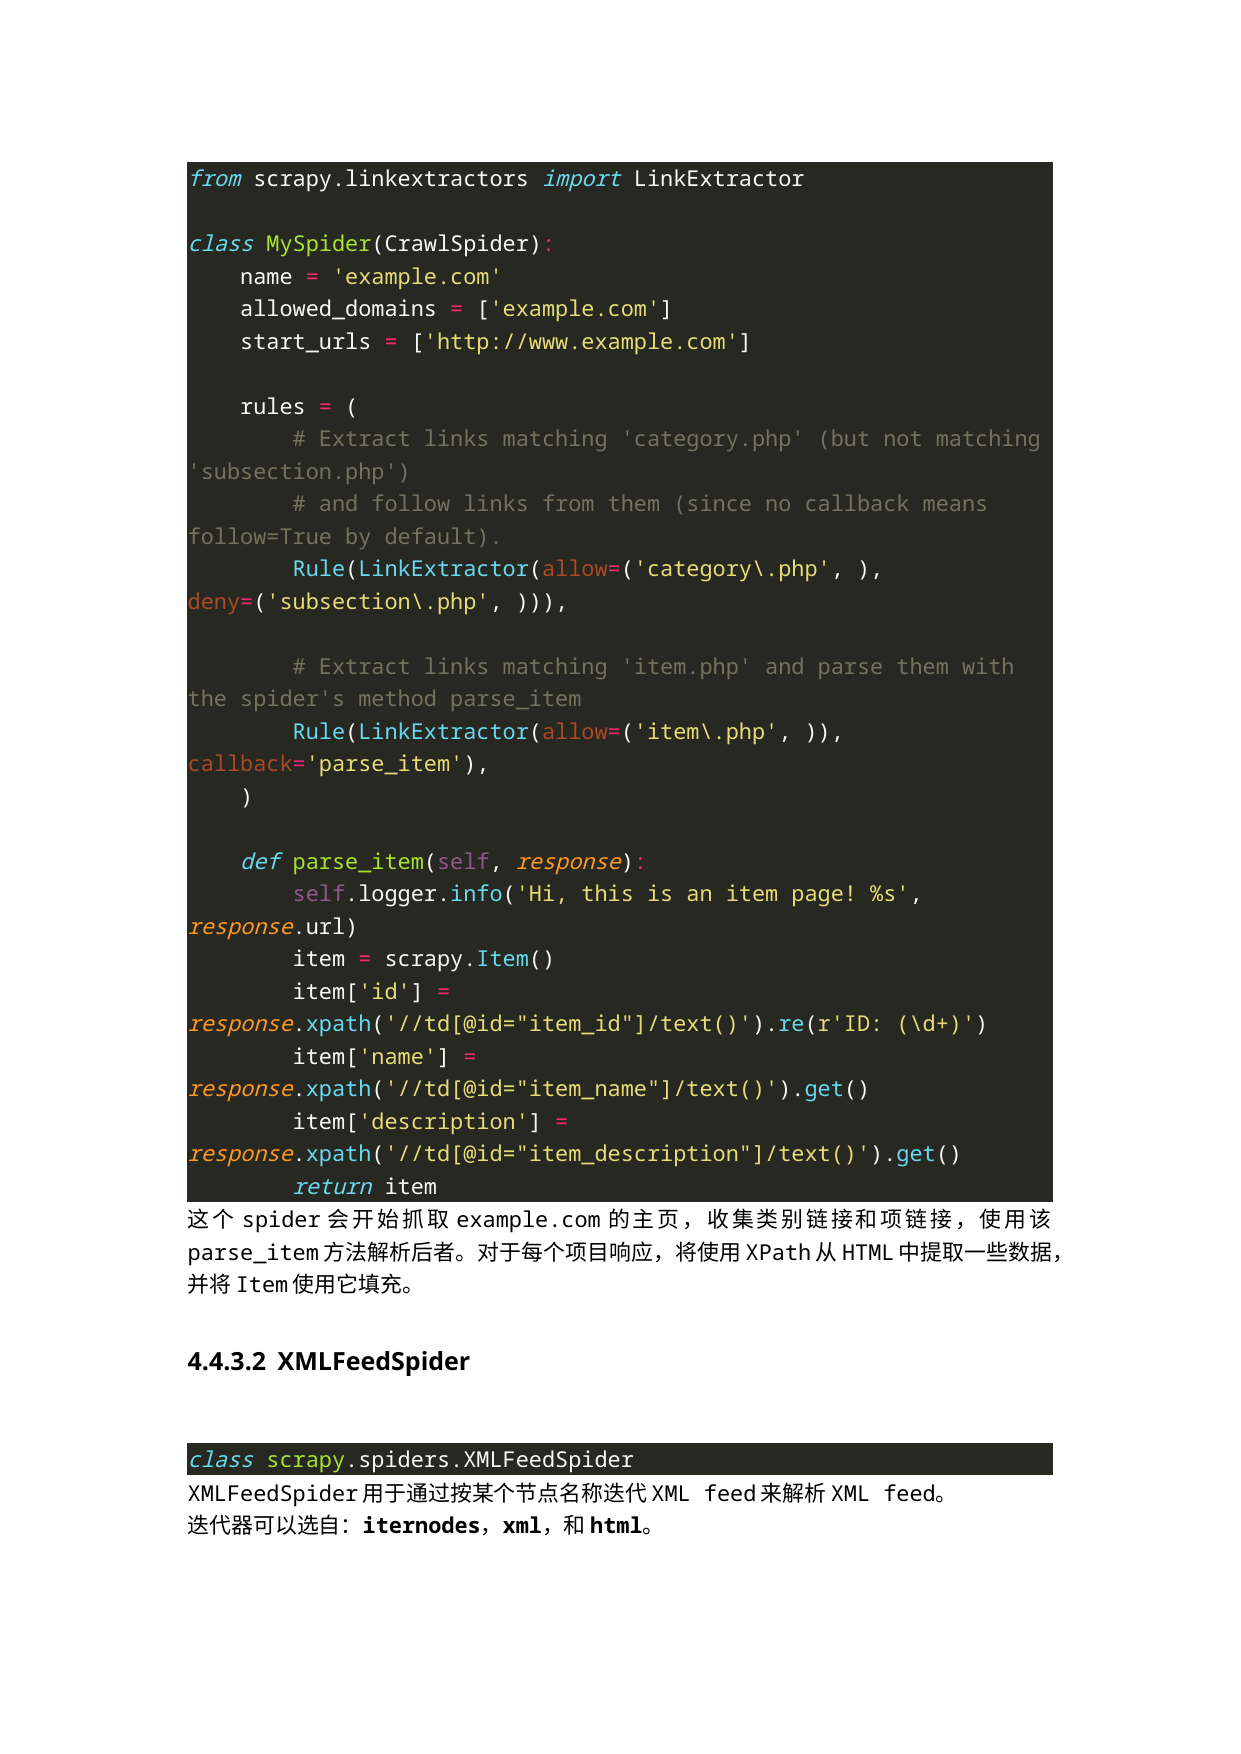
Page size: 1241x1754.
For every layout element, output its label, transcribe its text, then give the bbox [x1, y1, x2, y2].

text 这个spider会开始抓取example.com的主页，收集类别链接和项链接，使用该parse_item方法解析后者。对于每个项目响应，将使用XPath从HTML中提取一些数据，并将Item使用它填充。 [187, 1202, 1053, 1299]
text class scrapy.spiders.XMLFeedSpider [187, 1443, 1053, 1475]
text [187, 162, 1053, 1202]
subtitle XMLFeedSpider [187, 1329, 1053, 1394]
text XMLFeedSpider用于通过按某个节点名称迭代XML feed来解析XML feed。 [187, 1475, 1053, 1508]
text 迭代器可以选自：iternodes，xml，和html。 [187, 1508, 1053, 1540]
